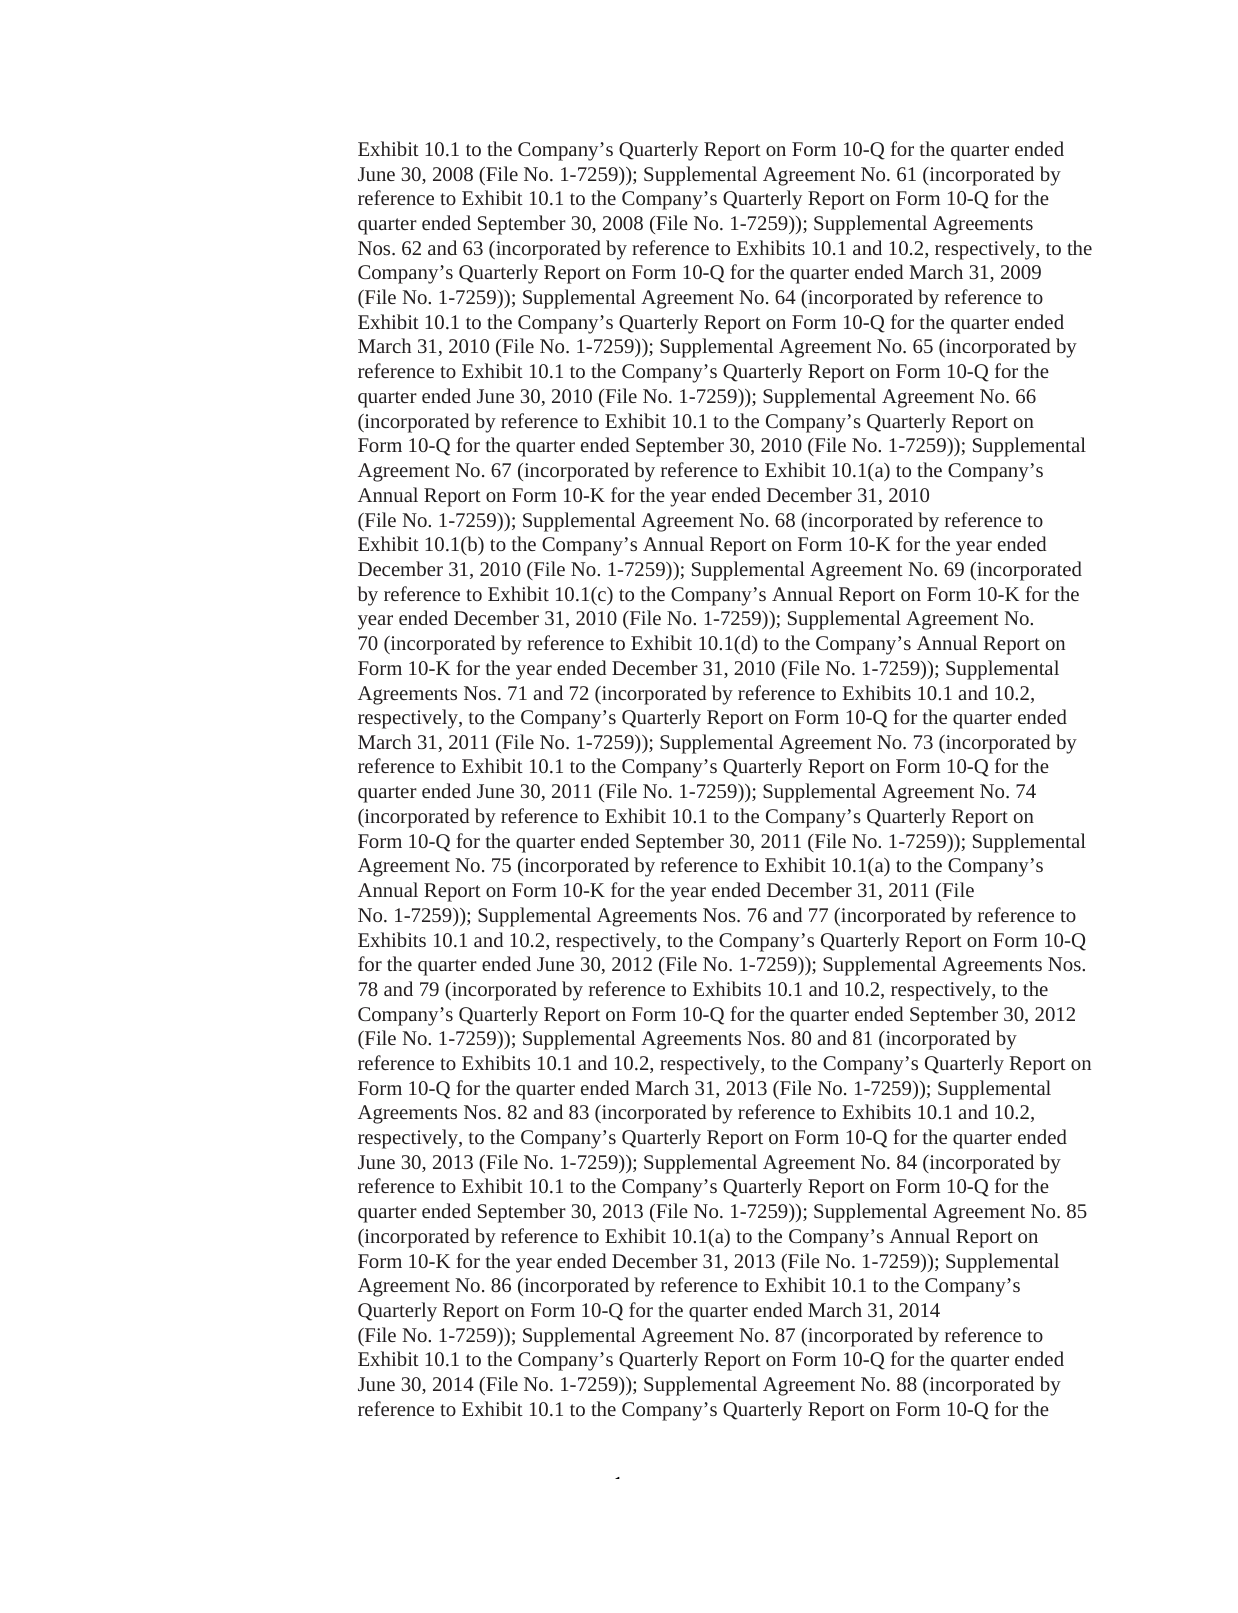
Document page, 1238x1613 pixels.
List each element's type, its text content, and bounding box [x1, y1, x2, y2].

text Form 10-K for the year ended December 31, 2013 (File No. 1-7259)); Supplemental Agreement No. 86 (incorporated by reference to Exhibit 10.1 to the Company’s Quarterly Report on Form 10-Q for the quarter ended March 31, 2014 [357, 1248, 1062, 1322]
text Form 10-Q for the quarter ended September 30, 2011 (File No. 1-7259)); Supplemental Agreement No. 75 (incorporated by reference to Exhibit 10.1(a) to the Company’s Annual Report on Form 10-K for the year ended December 31, 2011 (File [357, 829, 1088, 902]
text Form 10-Q for the quarter ended September 30, 2010 (File No. 1-7259)); Supplemental Agreement No. 67 (incorporated by reference to Exhibit 10.1(a) to the Company’s Annual Report on Form 10-K for the year ended December 31, 2010 [357, 433, 1088, 507]
text (File No. 1-7259)); Supplemental Agreement No. 68 (incorporated by reference to Exhibit 10.1(b) to the Company’s Annual Report on Form 10-K for the year ended December 31, 2010 (File No. 1-7259)); Supplemental Agreement No. 69 (incorporated by reference to Exhibit 10.1(c) to the Company’s Annual Report on Form 10-K for the year ended December 31, 2010 (File No. 1-7259)); Supplemental Agreement No. [357, 507, 1084, 630]
text (File No. 1-7259)); Supplemental Agreement No. 87 (incorporated by reference to Exhibit 10.1 to the Company’s Quarterly Report on Form 10-Q for the quarter ended June 30, 2014 (File No. 1-7259)); Supplemental Agreement No. 88 (incorporated by reference to Exhibit 10.1 to the Company’s Quarterly Report on Form 10-Q for the [357, 1323, 1066, 1421]
text Exhibit 10.1 to the Company’s Quarterly Report on Form 10-Q for the quarter ended June 30, 2008 (File No. 1-7259)); Supplemental Agreement No. 61 (incorporated by reference to Exhibit 10.1 to the Company’s Quarterly Report on Form 10-Q for the quarter ended September 30, 2008 (File No. 1-7259)); Supplemental Agreements [357, 137, 1066, 235]
text Nos. 62 and 63 (incorporated by reference to Exhibits 10.1 and 10.2, respectively, to the Company’s Quarterly Report on Form 10-Q for the quarter ended March 31, 2009 [357, 236, 1095, 284]
text No. 1-7259)); Supplemental Agreements Nos. 76 and 77 (incorporated by reference to Exhibits 10.1 and 10.2, respectively, to the Company’s Quarterly Report on Form 10-Q for the quarter ended June 30, 2012 (File No. 1-7259)); Supplemental Agreements Nos. 78 and 79 (incorporated by reference to Exhibits 10.1 and 10.2, respectively, to the Company’s Quarterly Report on Form 10-Q for the quarter ended September 30, 2012 (File No. 1-7259)); Supplemental Agreements Nos. 80 and 81 (incorporated by reference to Exhibits 10.1 and 10.2, respectively, to the Company’s Quarterly Report on Form 10-Q for the quarter ended March 31, 2013 (File No. 1-7259)); Supplemental Agreements Nos. 82 and 83 (incorporated by reference to Exhibits 10.1 and 10.2, respectively, to the Company’s Quarterly Report on Form 10-Q for the quarter ended June 30, 2013 (File No. 1-7259)); Supplemental Agreement No. 84 (incorporated by reference to Exhibit 10.1 to the Company’s Quarterly Report on Form 10-Q for the quarter ended September 30, 2013 (File No. 1-7259)); Supplemental Agreement No. 85 (incorporated by reference to Exhibit 10.1(a) to the Company’s Annual Report on [357, 903, 1094, 1248]
text (File No. 1-7259)); Supplemental Agreement No. 64 (incorporated by reference to Exhibit 10.1 to the Company’s Quarterly Report on Form 10-Q for the quarter ended March 31, 2010 (File No. 1-7259)); Supplemental Agreement No. 65 (incorporated by reference to Exhibit 10.1 to the Company’s Quarterly Report on Form 10-Q for the quarter ended June 30, 2010 (File No. 1-7259)); Supplemental Agreement No. 66 (incorporated by reference to Exhibit 10.1 to the Company’s Quarterly Report on [357, 285, 1079, 433]
text 70 (incorporated by reference to Exhibit 10.1(d) to the Company’s Annual Report on Form 10-K for the year ended December 31, 2010 (File No. 1-7259)); Supplemental Agreements Nos. 71 and 72 (incorporated by reference to Exhibits 10.1 and 10.2, respectively, to the Company’s Quarterly Report on Form 10-Q for the quarter ended March 31, 2011 (File No. 1-7259)); Supplemental Agreement No. 73 (incorporated by reference to Exhibit 10.1 to the Company’s Quarterly Report on Form 10-Q for the quarter ended June 30, 2011 (File No. 1-7259)); Supplemental Agreement No. 74 (incorporated by reference to Exhibit 10.1 to the Company’s Quarterly Report on [357, 631, 1079, 828]
